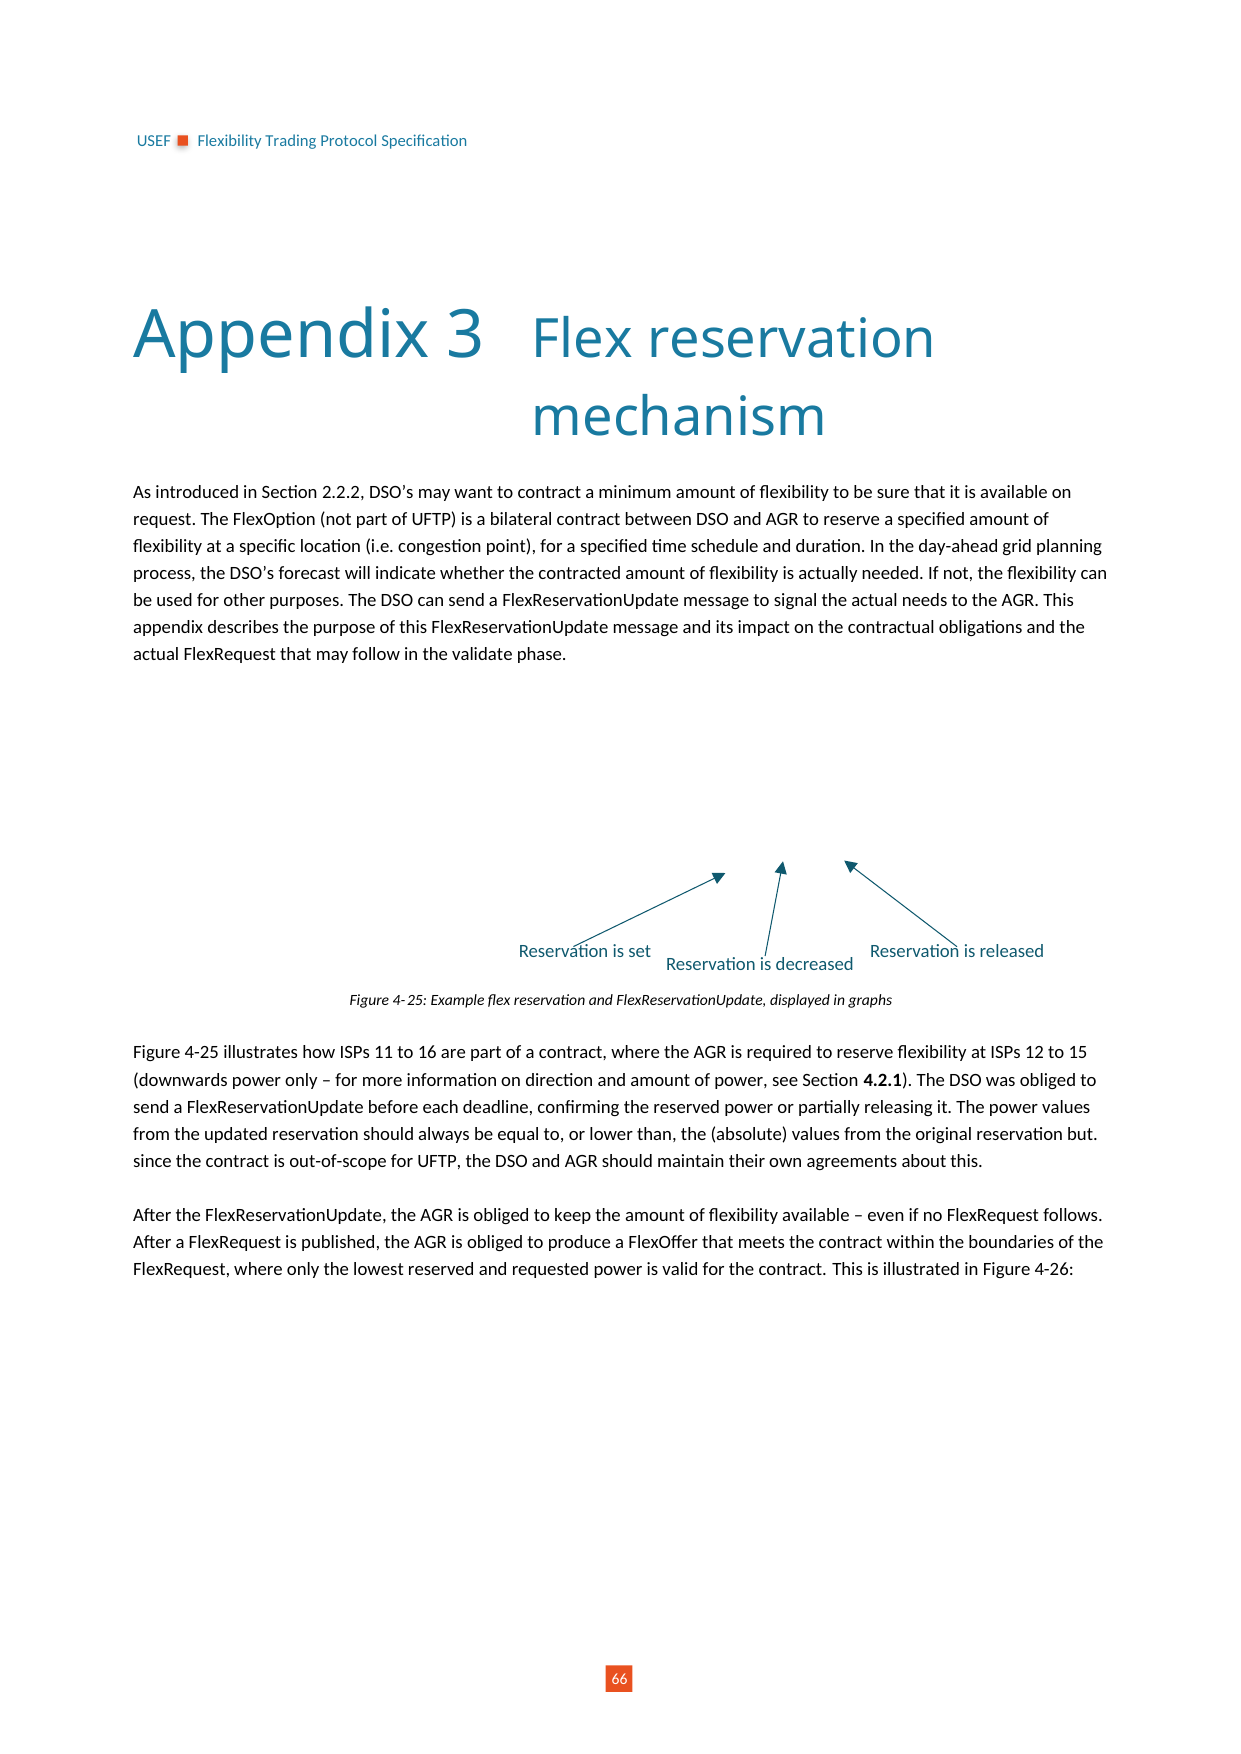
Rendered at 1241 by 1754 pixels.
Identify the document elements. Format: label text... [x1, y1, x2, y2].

text Flex reservation mechanism [133, 286, 1110, 451]
text As introduced in Section 2.2.2, DSO’s may want to contract a minimum amount of flexibility to be sure that it is available on request. The FlexOption (not part of UFTP) is a bilateral contract between DSO and AGR to reserve a specified amount of flexibility at a specific location (i.e. congestion point), for a specified time schedule and duration. In the day-ahead grid planning process, the DSO’s forecast will indicate whether the contracted amount of flexibility is actually needed. If not, the flexibility can be used for other purposes. The DSO can send a FlexReservationUpdate message to signal the actual needs to the AGR. This appendix describes the purpose of this FlexReservationUpdate message and its impact on the contractual obligations and the actual FlexRequest that may follow in the validate phase. [133, 476, 1110, 665]
